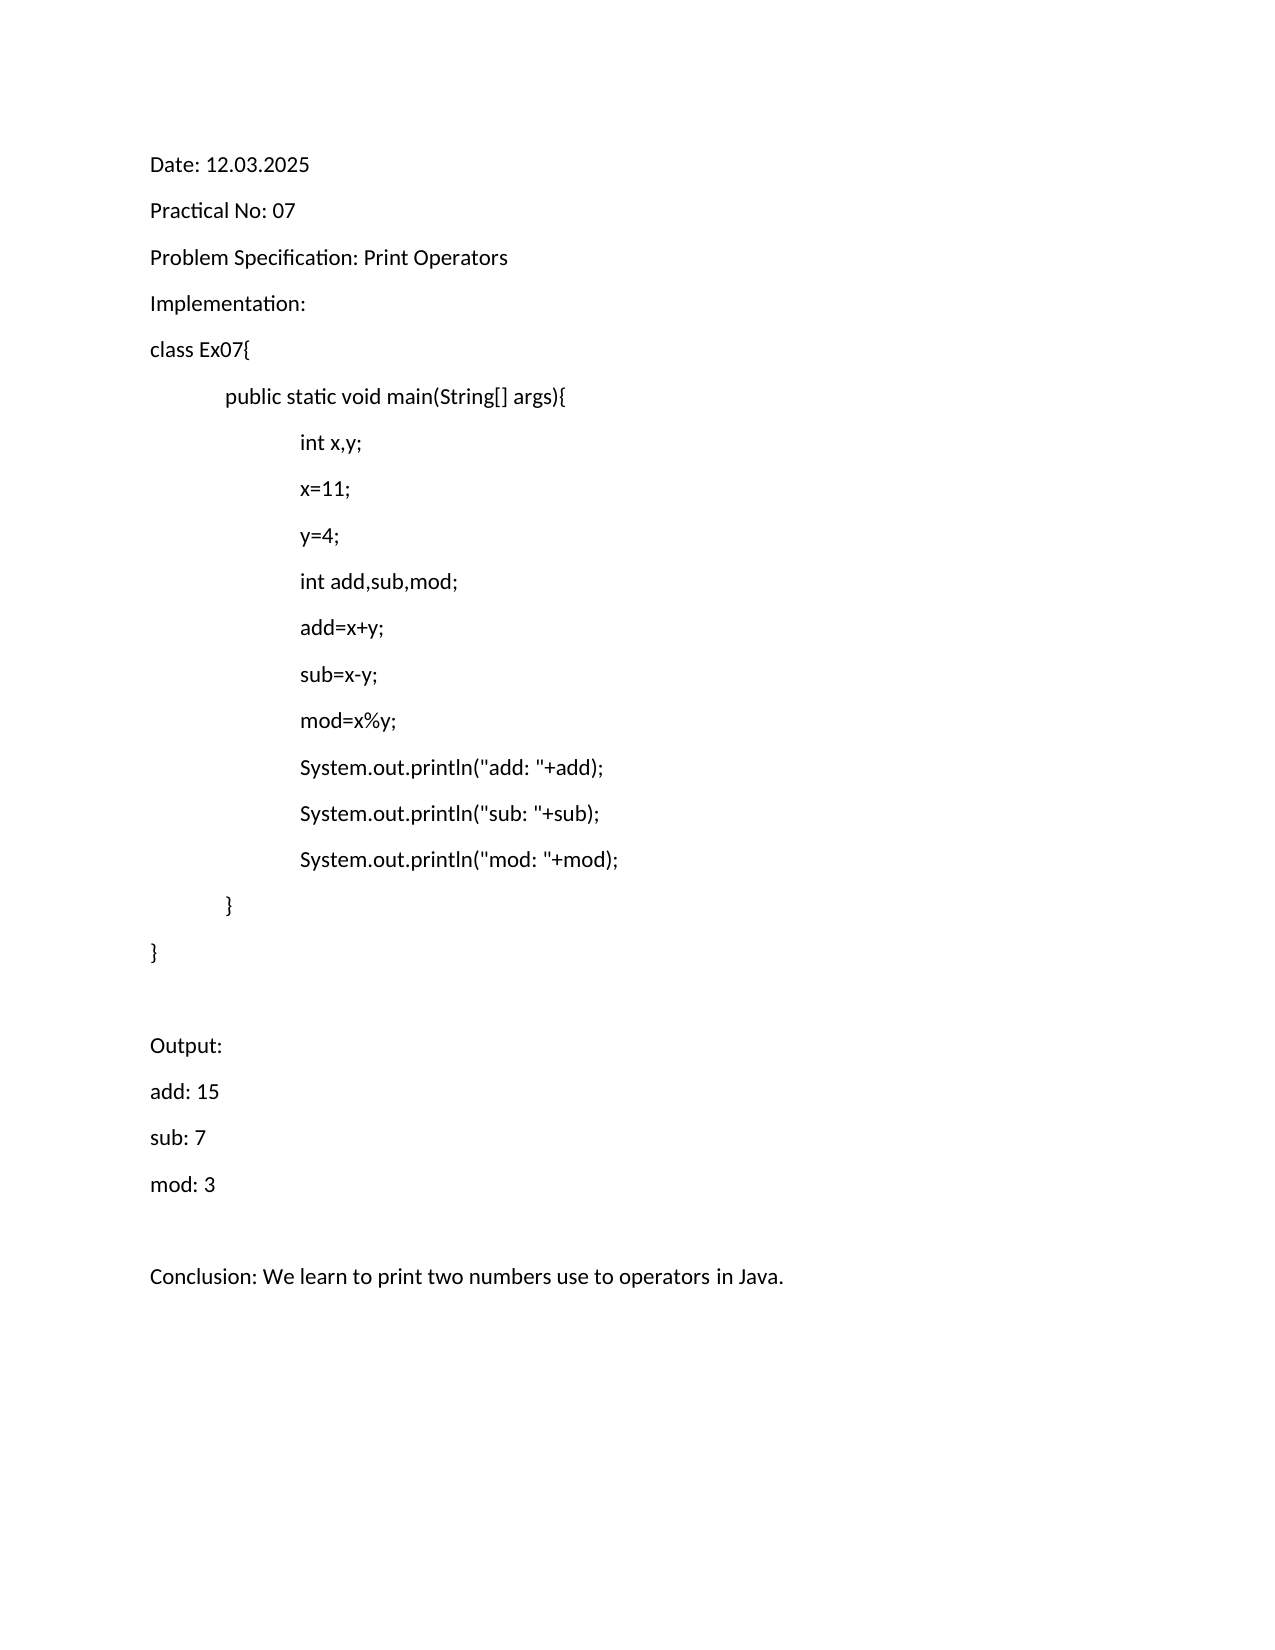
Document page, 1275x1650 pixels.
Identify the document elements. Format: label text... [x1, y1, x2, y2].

text y=4; [150, 521, 1125, 549]
text x=11; [150, 474, 1125, 502]
text add=x+y; [150, 613, 1125, 642]
text Practical No: 07 [150, 196, 1125, 224]
text add: 15 [150, 1077, 1125, 1105]
text Conclusion: We learn to print two numbers use to operators in Java. [150, 1262, 1125, 1291]
text Output: [150, 1031, 1125, 1059]
text mod: 3 [150, 1170, 1125, 1198]
text public static void main(String[] args){ [150, 382, 1125, 410]
text class Ex07{ [150, 335, 1125, 363]
text mod=x%y; [150, 706, 1125, 734]
text int x,y; [150, 428, 1125, 456]
text System.out.println("mod: "+mod); [150, 845, 1125, 873]
text sub=x-y; [150, 660, 1125, 688]
text Implementation: [150, 289, 1125, 317]
text System.out.println("add: "+add); [150, 753, 1125, 781]
text } [150, 892, 1125, 920]
text int add,sub,mod; [150, 567, 1125, 595]
text System.out.println("sub: "+sub); [150, 799, 1125, 827]
text sub: 7 [150, 1123, 1125, 1151]
text } [150, 938, 1125, 966]
text Problem Specification: Print Operators [150, 243, 1125, 271]
text Date: 12.03.2025 [150, 150, 1125, 178]
